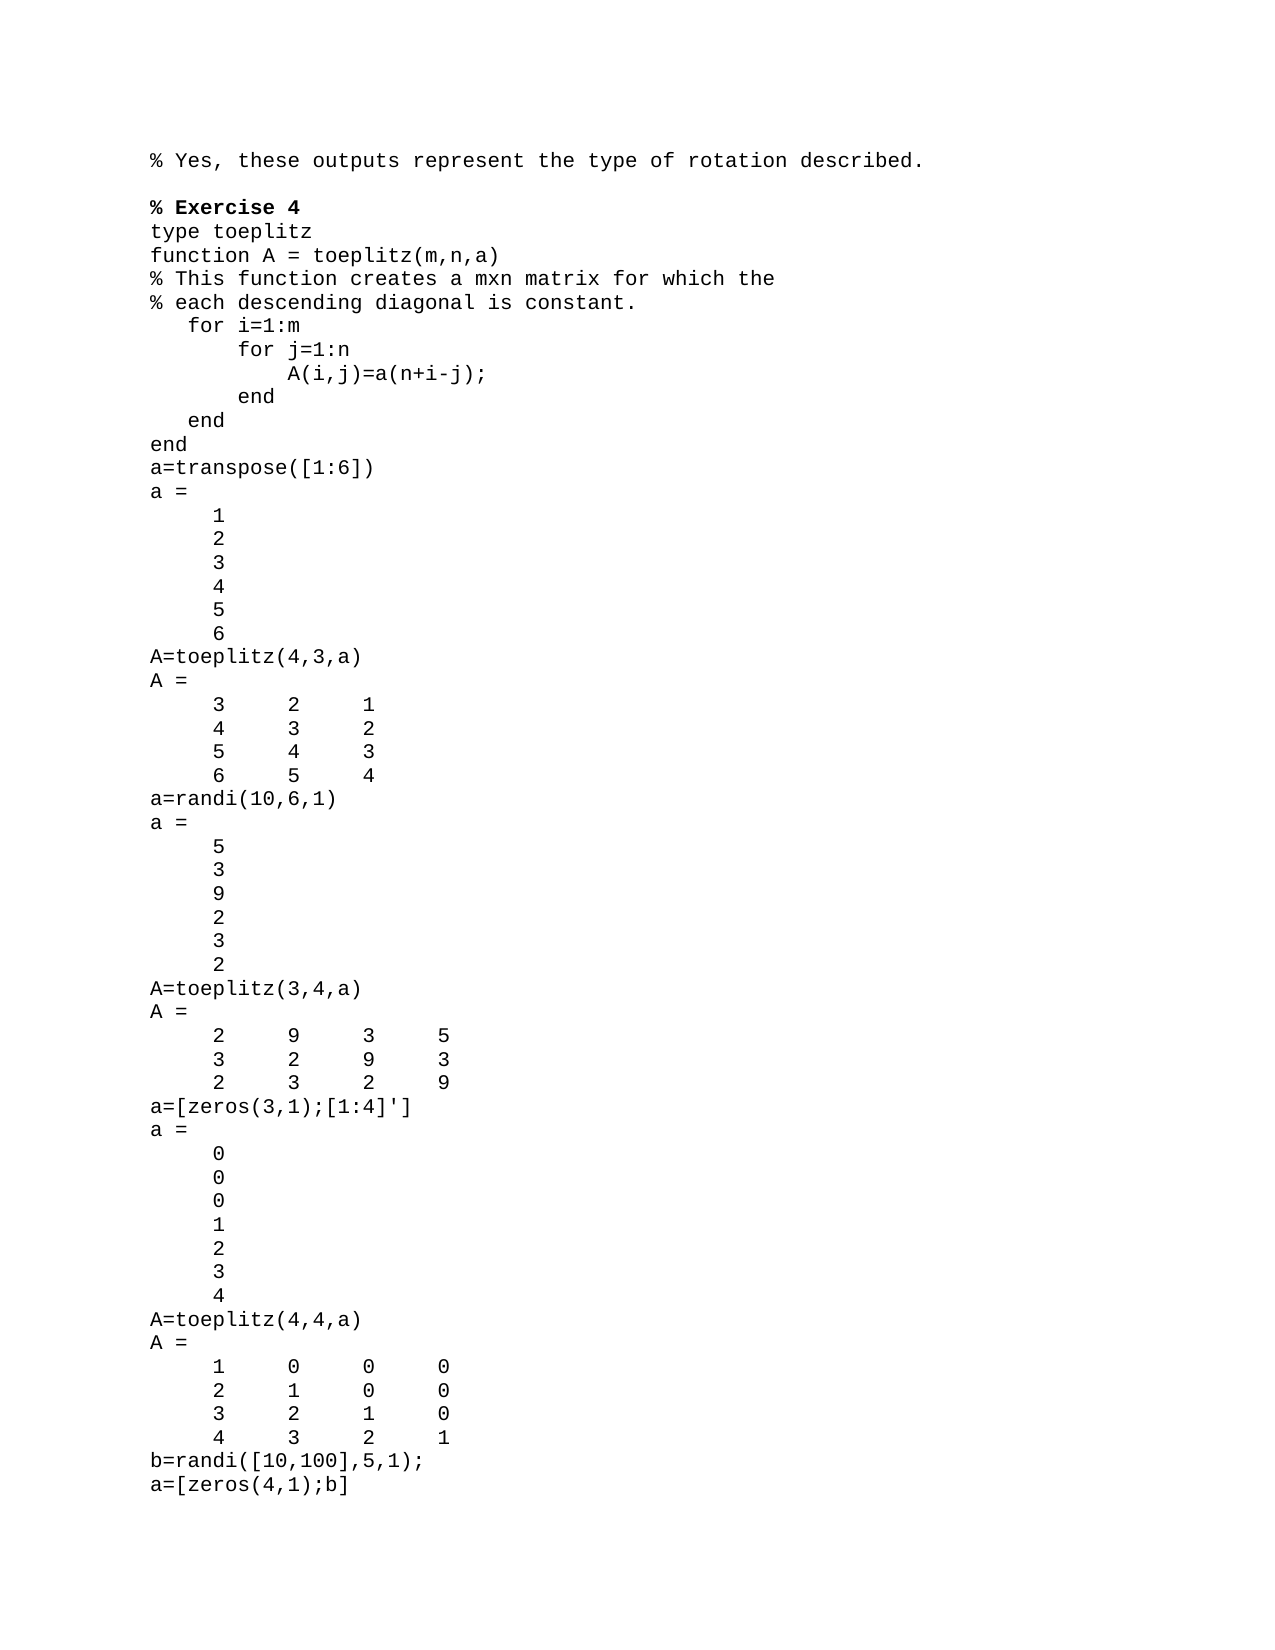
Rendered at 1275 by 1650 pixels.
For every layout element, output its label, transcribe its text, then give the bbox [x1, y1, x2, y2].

text A=toeplitz(3,4,a) [150, 978, 1125, 1001]
text a = [150, 481, 1125, 505]
text 1 [150, 1214, 1125, 1238]
text 1 0 0 0 [150, 1356, 1125, 1379]
text end [150, 386, 1125, 410]
text A = [150, 1001, 1125, 1025]
text 2 9 3 5 [150, 1025, 1125, 1048]
text 6 [150, 623, 1125, 647]
text 2 3 2 9 [150, 1072, 1125, 1096]
text 3 [150, 1261, 1125, 1285]
text a=[zeros(4,1);b] [150, 1474, 1125, 1498]
text 4 [150, 1285, 1125, 1309]
text a=[zeros(3,1);[1:4]'] [150, 1096, 1125, 1119]
text end [150, 410, 1125, 434]
text 2 [150, 528, 1125, 552]
text end [150, 434, 1125, 457]
text % Exercise 4 [150, 197, 1125, 221]
text a = [150, 1119, 1125, 1143]
text A = [150, 670, 1125, 694]
text a=randi(10,6,1) [150, 788, 1125, 812]
text 5 [150, 836, 1125, 859]
text for i=1:m [150, 316, 1125, 339]
text A=toeplitz(4,4,a) [150, 1309, 1125, 1332]
text 1 [150, 505, 1125, 528]
text 5 4 3 [150, 741, 1125, 765]
text a = [150, 812, 1125, 836]
text 2 [150, 907, 1125, 930]
text 9 [150, 883, 1125, 907]
text 4 3 2 1 [150, 1427, 1125, 1451]
text 4 3 2 [150, 717, 1125, 741]
text A(i,j)=a(n+i-j); [150, 363, 1125, 386]
text function A = toeplitz(m,n,a) [150, 244, 1125, 268]
text A = [150, 1332, 1125, 1356]
text 3 [150, 859, 1125, 883]
text 0 [150, 1167, 1125, 1190]
text % each descending diagonal is constant. [150, 292, 1125, 316]
text 0 [150, 1143, 1125, 1167]
text 0 [150, 1190, 1125, 1214]
text 6 5 4 [150, 765, 1125, 788]
text 3 [150, 552, 1125, 576]
text type toeplitz [150, 221, 1125, 244]
text 5 [150, 599, 1125, 623]
text 2 1 0 0 [150, 1379, 1125, 1403]
text 3 2 9 3 [150, 1048, 1125, 1072]
text 4 [150, 576, 1125, 599]
text b=randi([10,100],5,1); [150, 1451, 1125, 1474]
text 2 [150, 1238, 1125, 1261]
text A=toeplitz(4,3,a) [150, 647, 1125, 670]
text for j=1:n [150, 339, 1125, 363]
text 3 [150, 930, 1125, 954]
text % Yes, these outputs represent the type of rotation described. [150, 150, 1125, 174]
text 3 2 1 0 [150, 1403, 1125, 1427]
text a=transpose([1:6]) [150, 457, 1125, 481]
text 3 2 1 [150, 694, 1125, 717]
text 2 [150, 954, 1125, 978]
text % This function creates a mxn matrix for which the [150, 268, 1125, 292]
